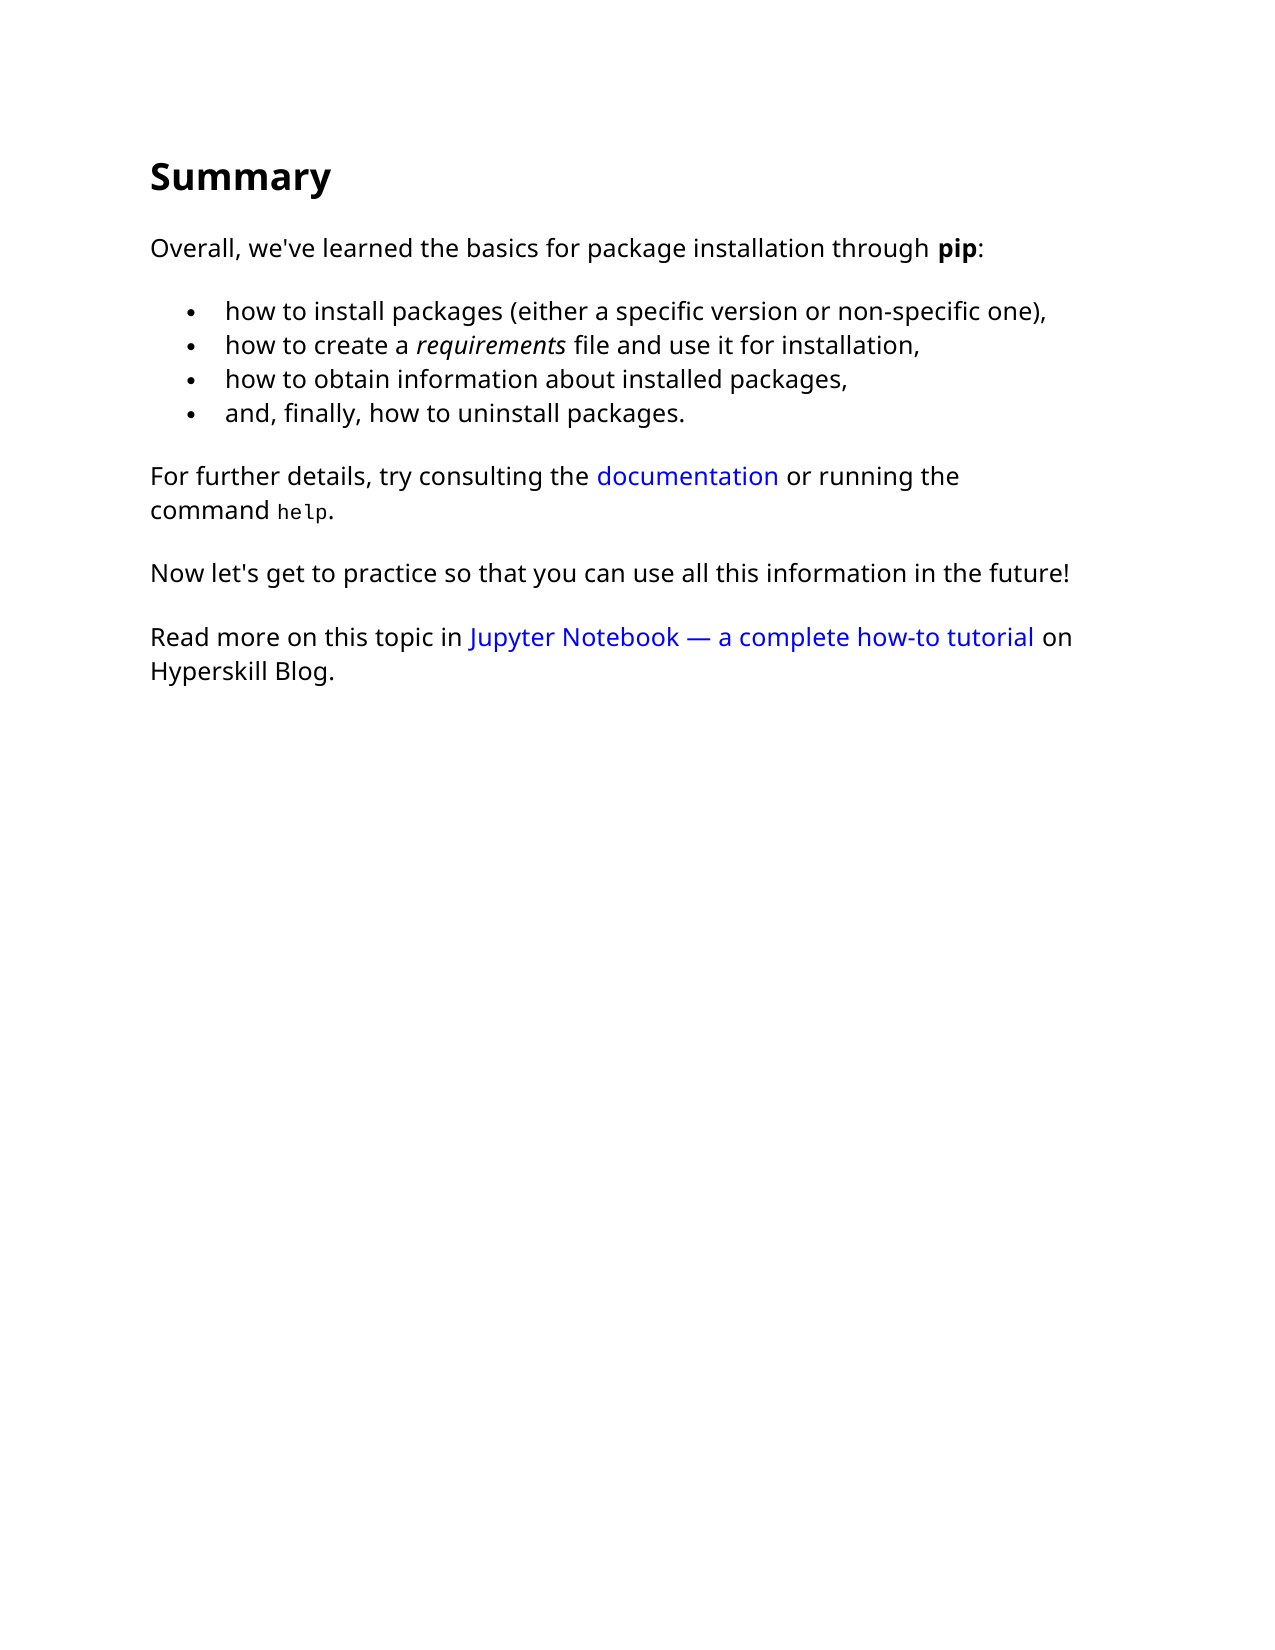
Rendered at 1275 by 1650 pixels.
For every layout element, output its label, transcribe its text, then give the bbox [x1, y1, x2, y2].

list how to obtain information about installed packages, [187, 362, 1125, 396]
list how to install packages (either a specific version or non-specific one), [187, 293, 1125, 327]
text Summary [150, 150, 1125, 201]
text Read more on this topic in Jupyter Notebook — a complete how-to tutorial on Hyperskill Blog. [150, 619, 1125, 687]
list how to create a requirements file and use it for installation, [187, 327, 1125, 362]
text Now let's get to practice so that you can use all this information in the future! [150, 556, 1125, 590]
text Overall, we've learned the basics for package installation through pip: [150, 230, 1125, 264]
list and, finally, how to uninstall packages. [187, 396, 1125, 430]
text For further details, try consulting the documentation or running the command help. [150, 459, 1125, 527]
